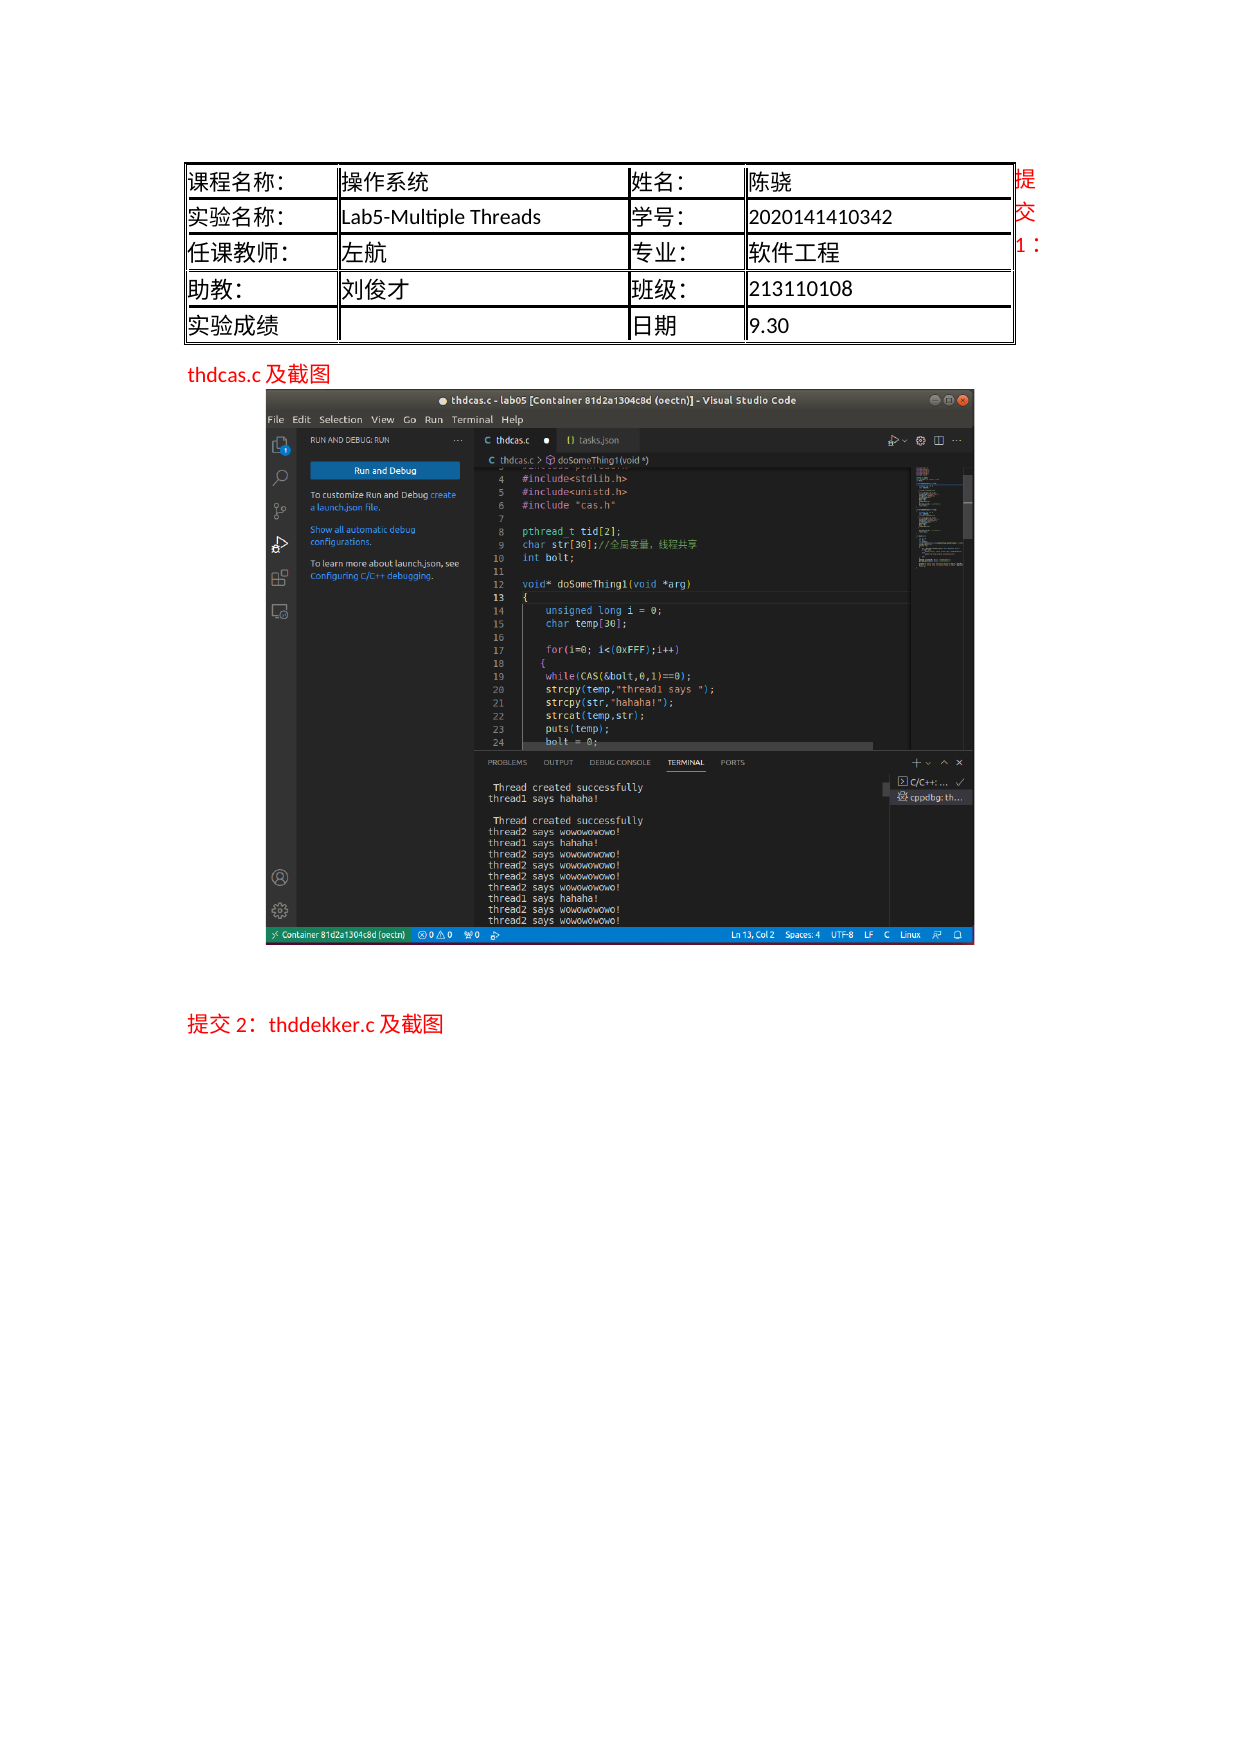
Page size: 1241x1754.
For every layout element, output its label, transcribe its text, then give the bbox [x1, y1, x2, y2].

table_cell 2020141410342 [748, 197, 1013, 232]
table_cell 9.30 [746, 305, 1013, 341]
table_cell 专业： [631, 235, 744, 268]
text 提交2：thddekker.c及截图 [187, 1007, 1053, 1039]
table_cell 实验成绩 [187, 305, 339, 341]
table_header 课程名称： [187, 164, 339, 197]
table_cell 刘俊才 [341, 272, 628, 305]
table_header 陈骁 [746, 165, 1013, 197]
table_cell 实验名称： [187, 197, 337, 232]
table_cell 213110108 [748, 269, 1013, 305]
text 提交1：thdcas.c及截图 [187, 162, 1053, 389]
table_cell 助教： [187, 269, 337, 305]
table_cell 任课教师： [187, 232, 337, 268]
table_header 操作系统 [339, 165, 629, 197]
picture [265, 389, 975, 945]
table_cell 软件工程 [748, 232, 1013, 268]
table_cell 左航 [341, 235, 628, 268]
table_cell [339, 308, 629, 341]
table_cell 日期 [629, 305, 746, 341]
table_cell 学号： [631, 200, 744, 232]
table_cell Lab5-Multiple Threads [341, 200, 628, 232]
table_header 姓名： [629, 164, 746, 197]
table_cell 班级： [631, 272, 744, 305]
